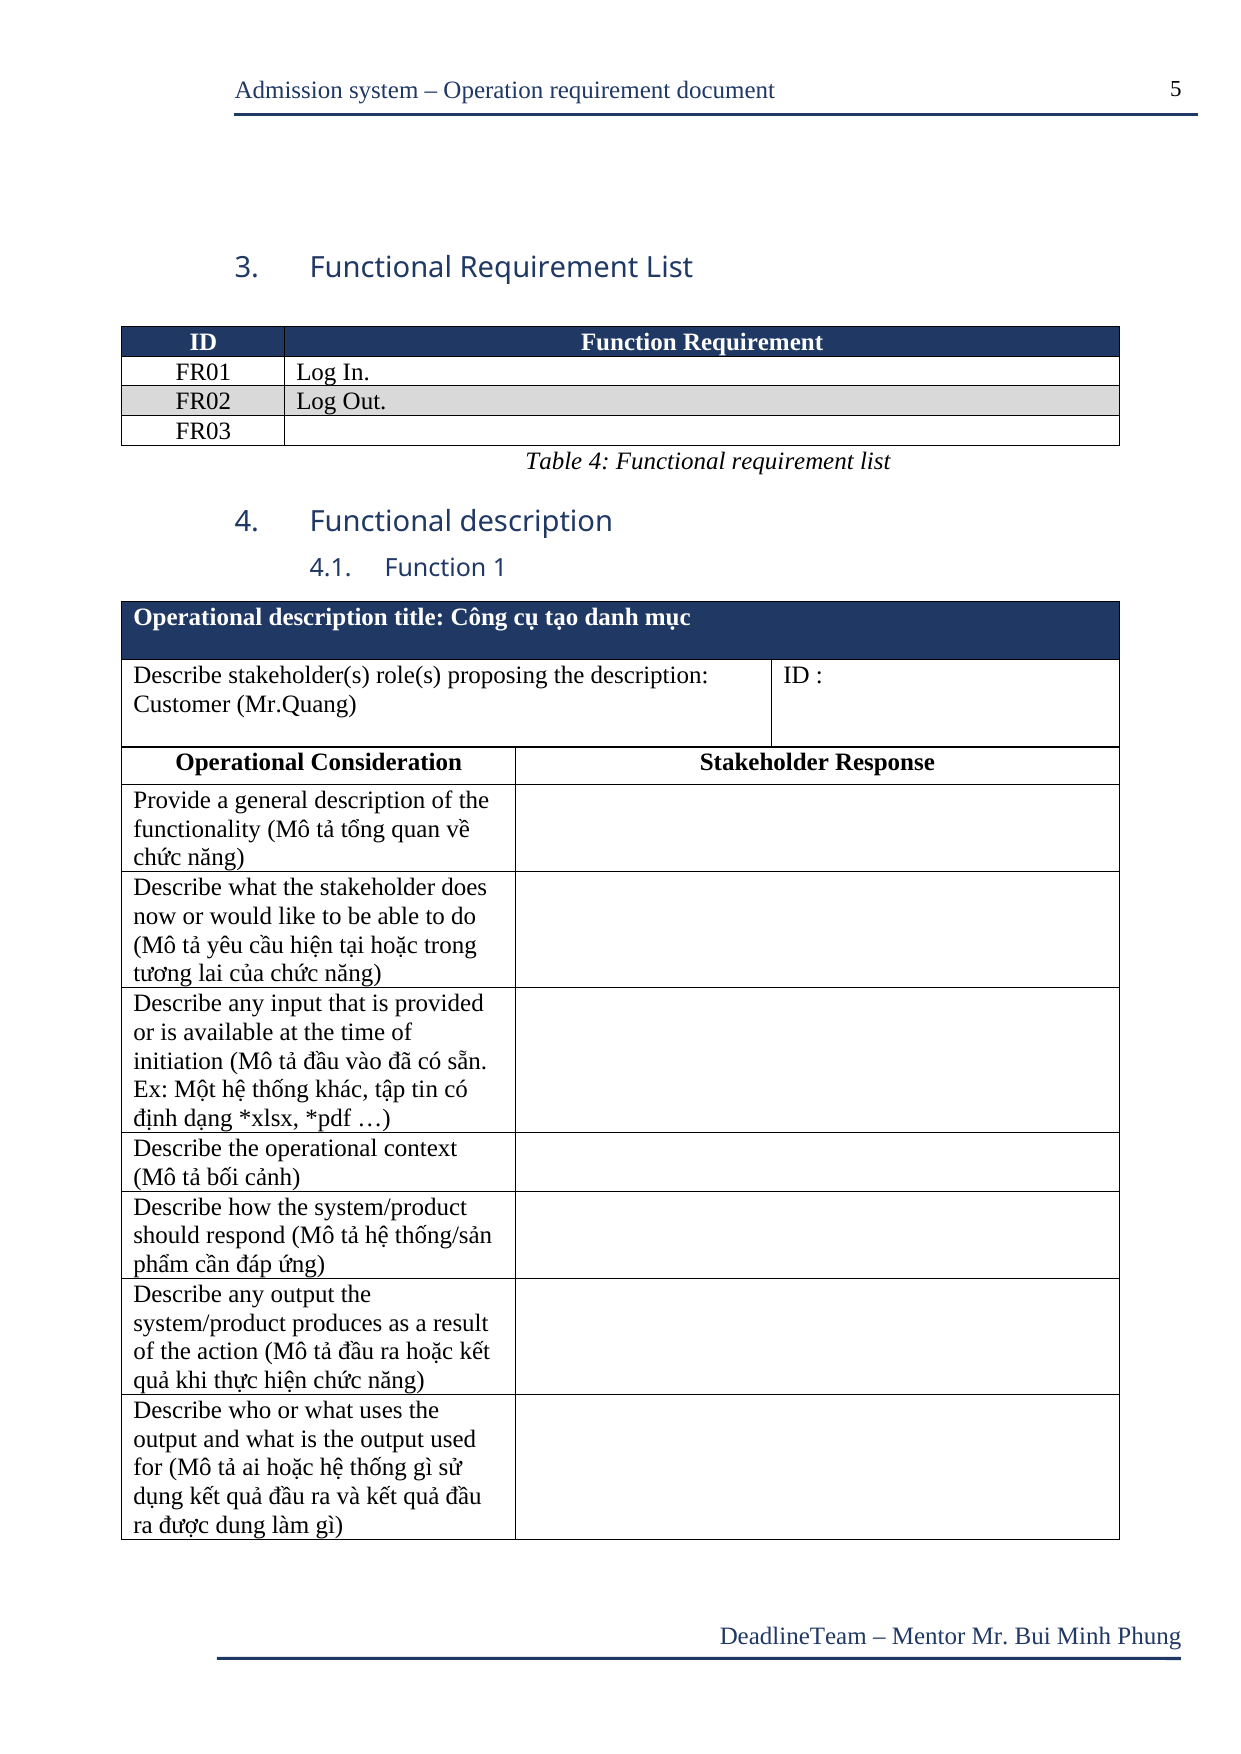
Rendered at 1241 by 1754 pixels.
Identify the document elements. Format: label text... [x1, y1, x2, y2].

table_cell FR03 [122, 416, 284, 445]
table_cell Provide a general description of the functionality (Mô tả tổng quan về chức năng) [122, 785, 515, 871]
table_cell ID : [772, 660, 1119, 746]
table_cell [516, 872, 1119, 987]
table_cell [516, 1133, 1119, 1191]
table_header Operational description title: Công cụ tạo danh mục [122, 602, 1119, 659]
table_cell FR02 [122, 386, 284, 415]
table_cell [516, 1395, 1119, 1539]
table_cell [516, 1279, 1119, 1394]
table_cell [516, 1192, 1119, 1278]
table_cell [285, 416, 1119, 445]
subtitle 4.1. Function 1 [309, 549, 1181, 584]
table_cell Describe how the system/product should respond (Mô tả hệ thống/sản phẩm cần đáp ứng) [122, 1192, 515, 1278]
table_cell [516, 988, 1119, 1132]
table_cell Describe any input that is provided or is available at the time of initiation (Mô tả đầu vào đã có sẵn. Ex: Một hệ thống khác, tập tin có định dạng *xlsx, *pdf …) [122, 988, 515, 1132]
table_cell Operational Consideration [122, 748, 515, 784]
table_cell [516, 785, 1119, 871]
table_cell Stakeholder Response [516, 748, 1119, 784]
subtitle Functional Requirement List [234, 246, 1181, 286]
table_cell Describe the operational context (Mô tả bối cảnh) [122, 1133, 515, 1191]
table_cell FR01 [122, 357, 284, 385]
table_cell Log In. [285, 357, 1119, 385]
table_cell Describe any output the system/product produces as a result of the action (Mô tả đầu ra hoặc kết quả khi thực hiện chức năng) [122, 1279, 515, 1394]
table_cell Log Out. [285, 386, 1119, 415]
table_cell Describe what the stakeholder does now or would like to be able to do (Mô tả yêu cầu hiện tại hoặc trong tương lai của chức năng) [122, 872, 515, 987]
table_header ID [122, 327, 284, 356]
table_header Function Requirement [285, 327, 1119, 356]
subtitle Functional description [234, 500, 1181, 539]
table_cell Describe who or what uses the output and what is the output used for (Mô tả ai hoặc hệ thống gì sử dụng kết quả đầu ra và kết quả đầu ra được dung làm gì) [122, 1395, 515, 1539]
table_cell Describe stakeholder(s) role(s) proposing the description: Customer (Mr.Quang) [122, 660, 771, 746]
